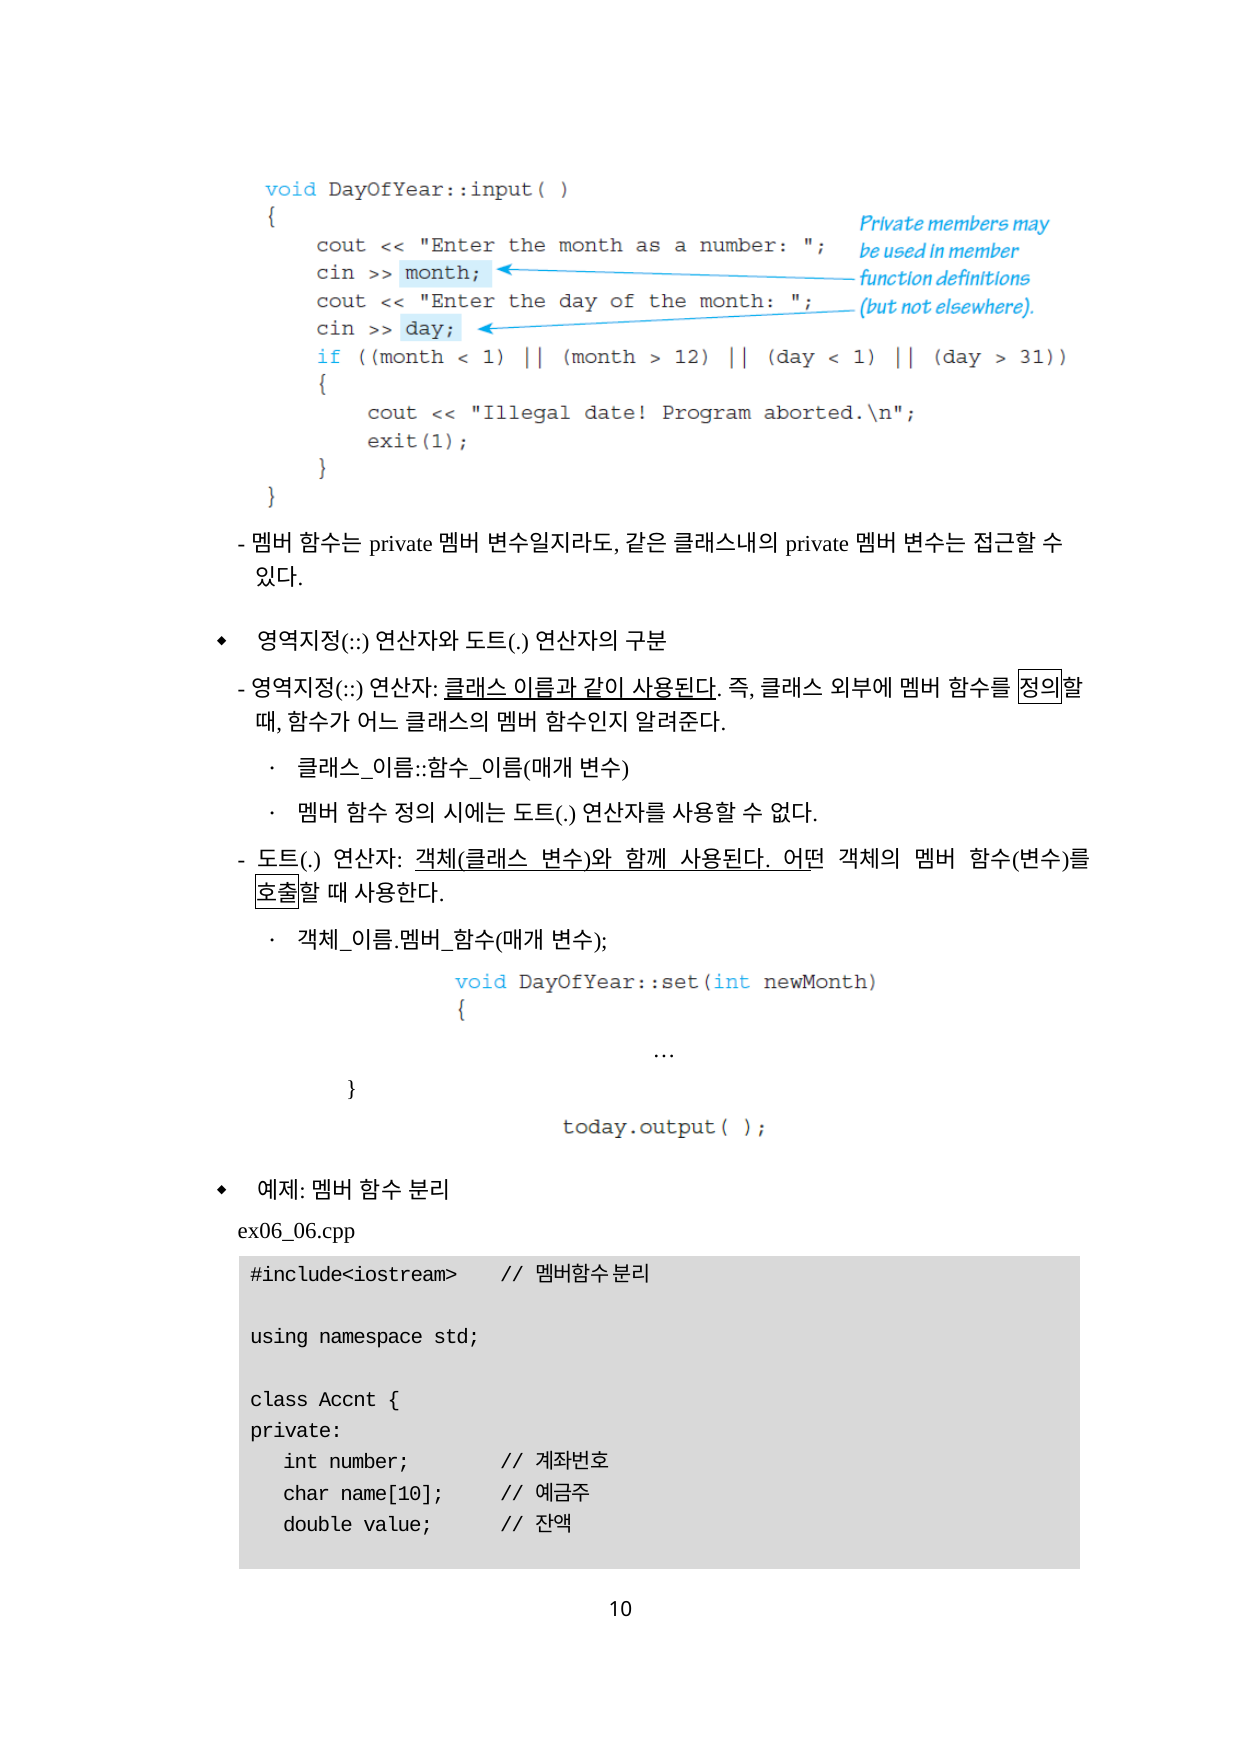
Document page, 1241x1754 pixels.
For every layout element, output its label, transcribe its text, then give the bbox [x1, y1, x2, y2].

text 멤버 함수 정의 시에는 도트(.) 연산자를 사용할 수 없다. [268, 795, 1090, 828]
text - 도트(.) 연산자: 객체(클래스 변수)와 함께 사용된다. 어떤 객체의 멤버 함수(변수)를 호출할 때 사용한다. [237, 841, 1090, 909]
text … [237, 1036, 1090, 1063]
text ex06_06.cpp [237, 1217, 1090, 1244]
text 영역지정(::) 연산자와 도트(.) 연산자의 구분 [215, 623, 1090, 656]
text - 영역지정(::) 연산자: 클래스 이름과 같이 사용된다. 즉, 클래스 외부에 멤버 함수를 정의할 때, 함수가 어느 클래스의 멤버 함수인지 알려준다. [237, 668, 1090, 737]
text } [237, 1075, 1090, 1102]
text 객체_이름.멤버_함수(매개 변수); [268, 922, 1090, 955]
text 클래스_이름::함수_이름(매개 변수) [268, 749, 1090, 783]
text - 멤버 함수는 private 멤버 변수일지라도, 같은 클래스내의 private 멤버 변수는 접근할 수 있다. [237, 525, 1090, 592]
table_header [239, 1256, 1080, 1569]
text 예제: 멤버 함수 분리 [215, 1172, 1090, 1205]
